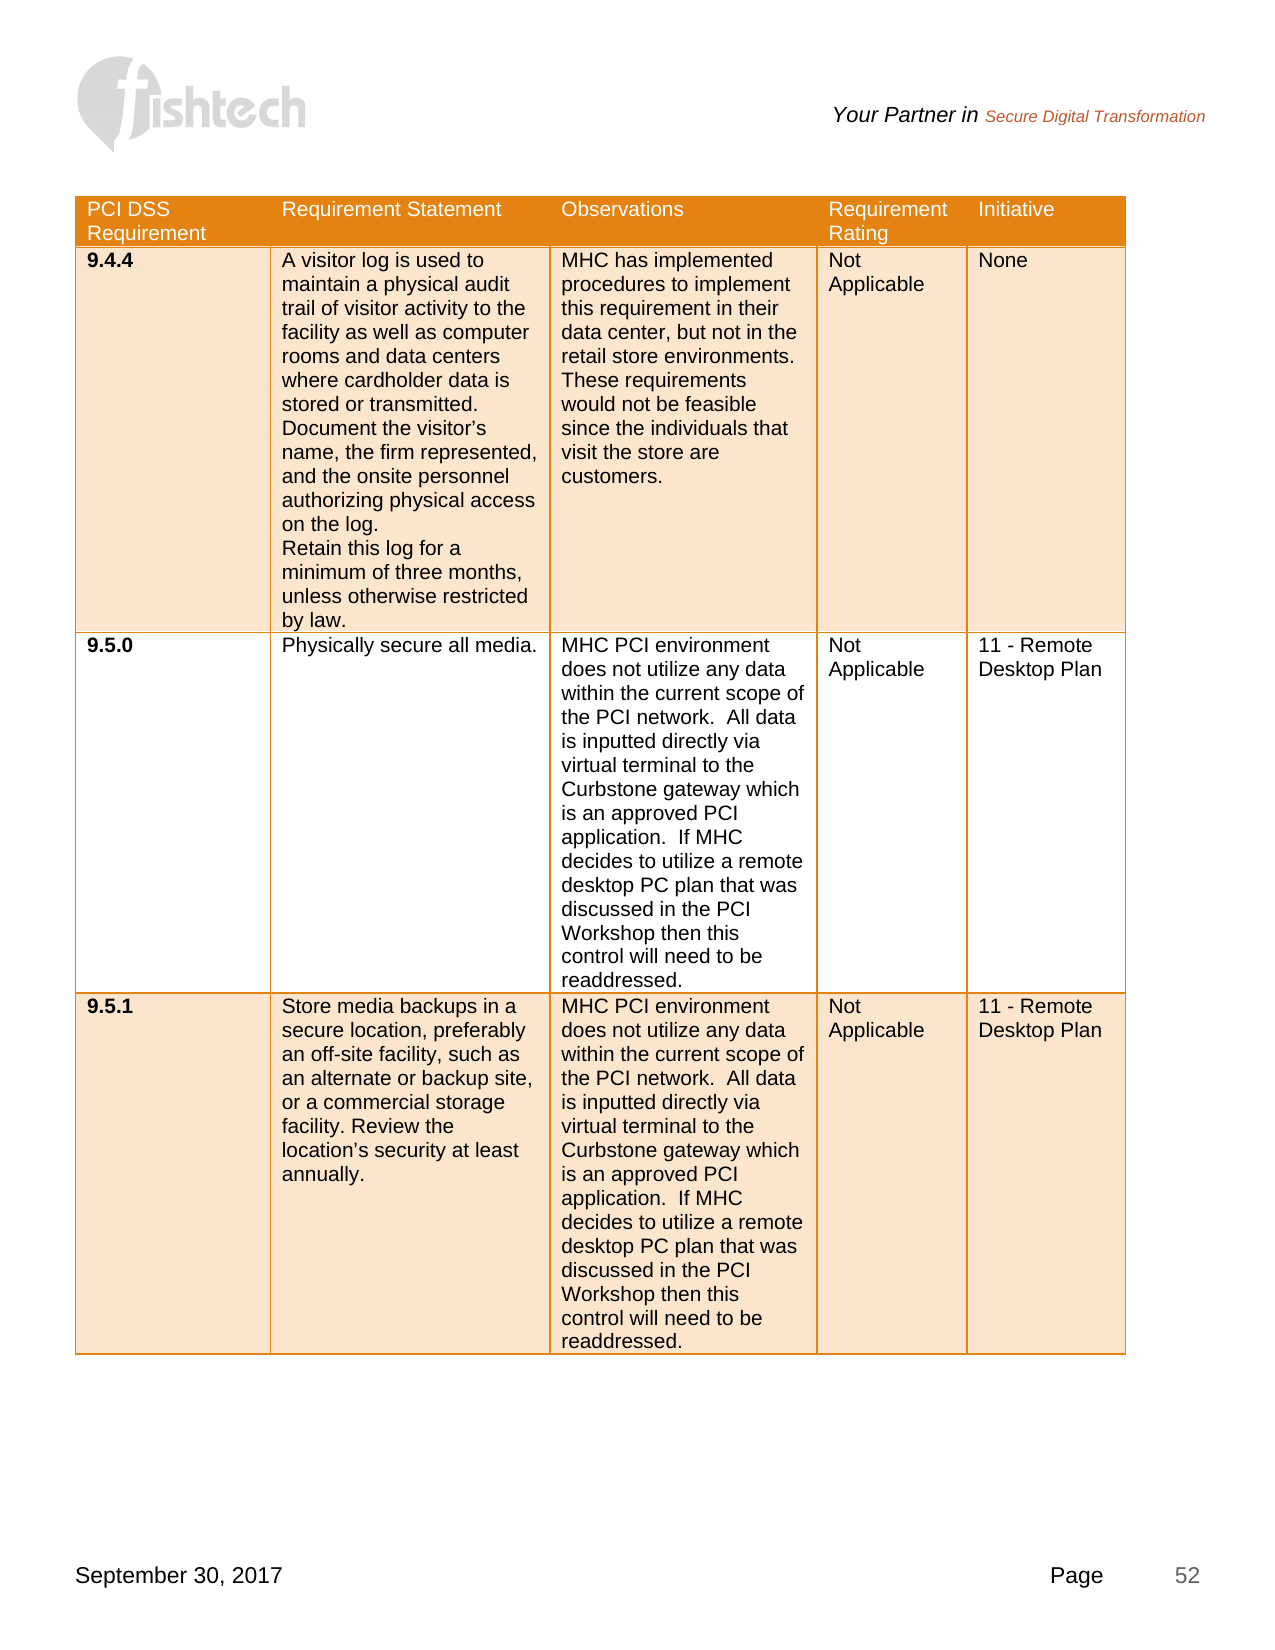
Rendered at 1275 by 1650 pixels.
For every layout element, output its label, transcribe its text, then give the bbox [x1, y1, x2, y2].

table_cell Not Applicable [818, 994, 966, 1353]
table_header Initiative [967, 197, 1125, 246]
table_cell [551, 994, 816, 1353]
table_header Requirement Rating [818, 197, 966, 246]
table_header Observations [551, 197, 817, 246]
table_cell Store media backups in a secure location, preferably an off-site facility, such as an alternate or backup site, or a commercial storage facility. Review the location’s security at least annually. [271, 994, 549, 1353]
table_header PCI DSS Requirement [76, 197, 270, 246]
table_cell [551, 248, 816, 631]
table_cell 9.4.4 [76, 248, 270, 631]
table_cell A visitor log is used to maintain a physical audit trail of visitor activity to the facility as well as computer rooms and data centers where cardholder data is stored or transmitted. Document the visitor’s name, the firm represented, and the onsite personnel authorizing physical access on the log. Retain this log for a minimum of three months, unless otherwise restricted by law. [271, 248, 549, 631]
table_cell Not Applicable [818, 248, 966, 631]
table_header Requirement Statement [271, 197, 549, 246]
table_cell None [968, 248, 1125, 631]
table_cell 11 - Remote Desktop Plan [968, 994, 1125, 1353]
table_cell Physically secure all media. [271, 633, 549, 992]
table_cell 11 - Remote Desktop Plan [968, 633, 1125, 992]
table_cell 9.5.1 [76, 994, 270, 1353]
table_cell 9.5.0 [76, 633, 270, 992]
table_cell Not Applicable [818, 633, 966, 992]
